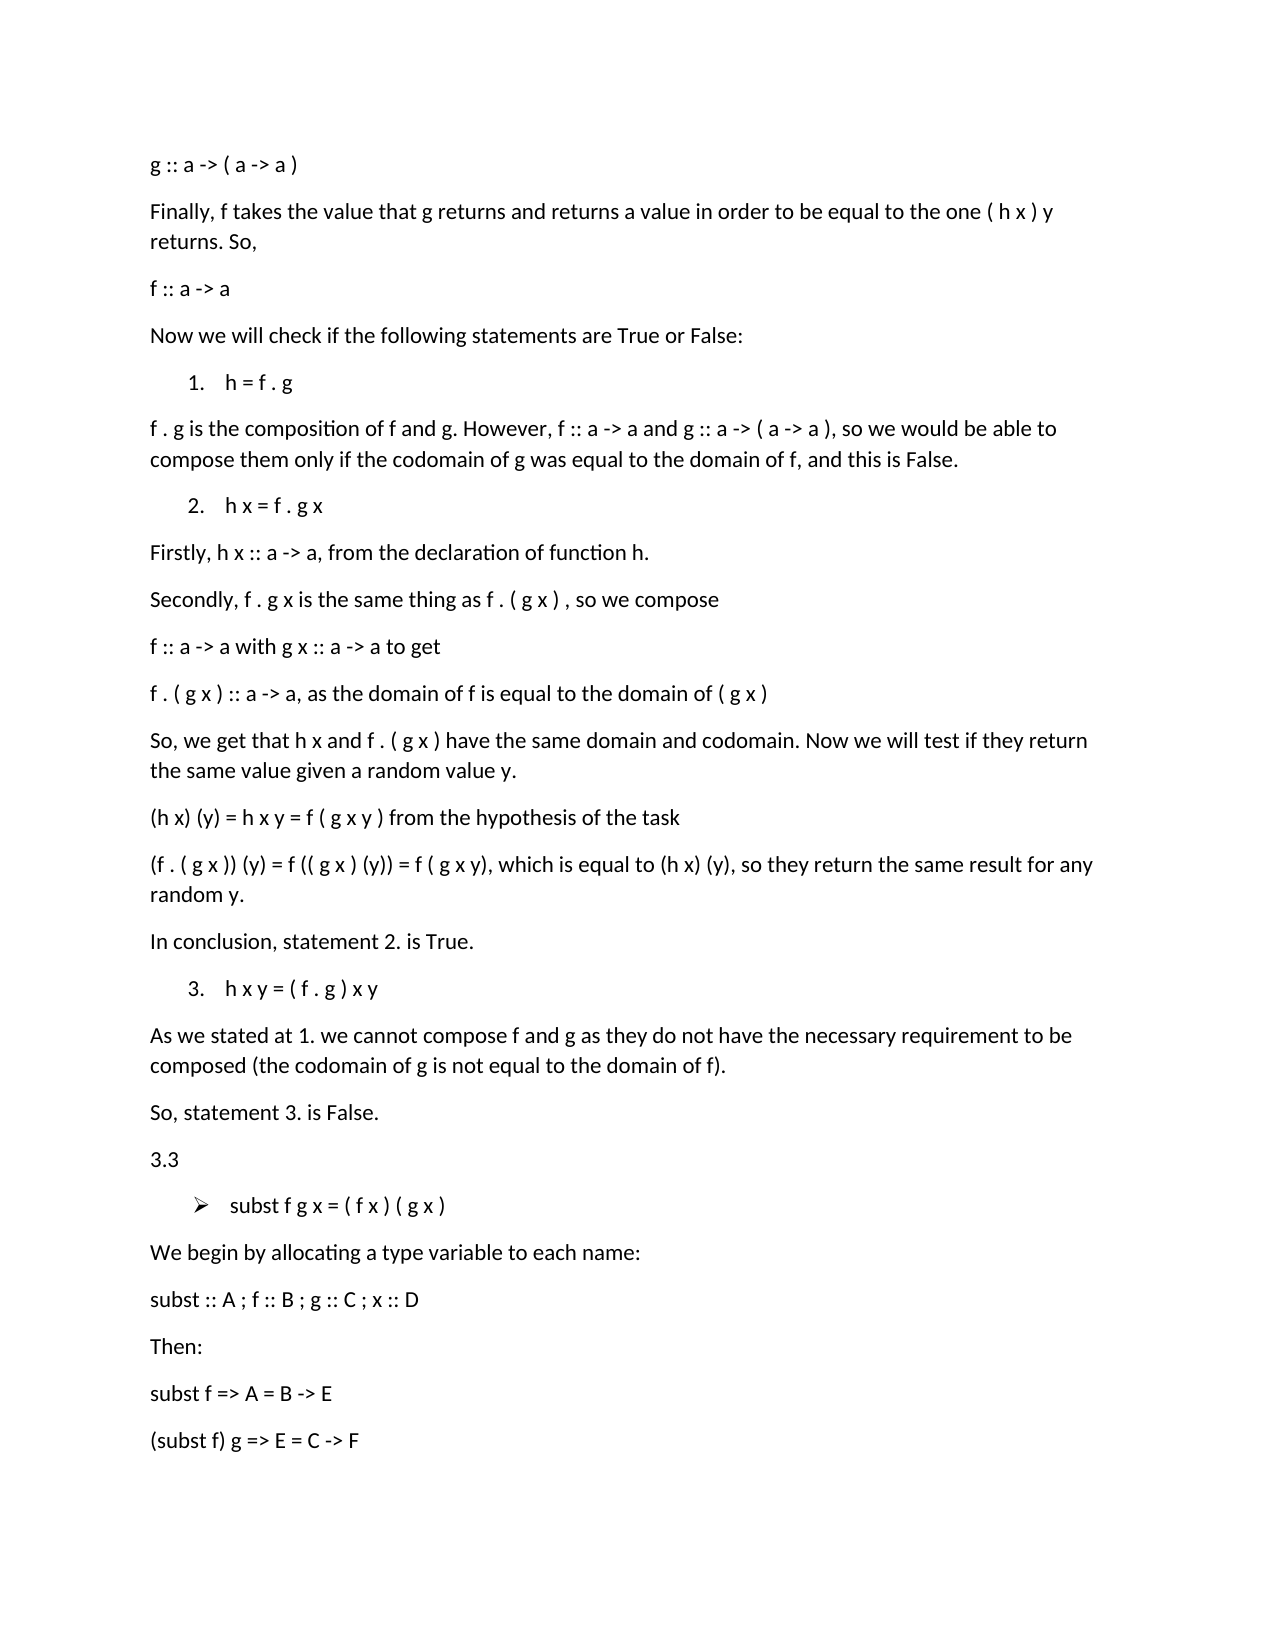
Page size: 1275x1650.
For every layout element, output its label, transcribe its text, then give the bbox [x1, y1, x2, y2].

text Finally, f takes the value that g returns and returns a value in order to be equal to the one ( h x ) y returns. So, [150, 197, 1125, 255]
text Firstly, h x :: a -> a, from the declaration of function h. [150, 538, 1125, 567]
text f . g is the composition of f and g. However, f :: a -> a and g :: a -> ( a -> a ), so we would be able to compose them only if the codomain of g was equal to the domain of f, and this is False. [150, 414, 1125, 473]
text Then: [150, 1332, 1125, 1360]
list h x y = ( f . g ) x y [187, 974, 1125, 1002]
text So, we get that h x and f . ( g x ) have the same domain and codomain. Now we will test if they return the same value given a random value y. [150, 726, 1125, 784]
text We begin by allocating a type variable to each name: [150, 1238, 1125, 1267]
text So, statement 3. is False. [150, 1098, 1125, 1126]
text Now we will check if the following statements are True or False: [150, 321, 1125, 349]
text Secondly, f . g x is the same thing as f . ( g x ) , so we compose [150, 585, 1125, 613]
text subst f => A = B -> E [150, 1379, 1125, 1407]
text f :: a -> a with g x :: a -> a to get [150, 632, 1125, 660]
text subst :: A ; f :: B ; g :: C ; x :: D [150, 1285, 1125, 1313]
text In conclusion, statement 2. is True. [150, 927, 1125, 955]
list subst f g x = ( f x ) ( g x ) [192, 1192, 1125, 1220]
text (subst f) g => E = C -> F [150, 1426, 1125, 1454]
list h x = f . g x [187, 492, 1125, 520]
text (f . ( g x )) (y) = f (( g x ) (y)) = f ( g x y), which is equal to (h x) (y), so they return the same result for any random y. [150, 850, 1125, 908]
text 3.3 [150, 1145, 1125, 1173]
text f . ( g x ) :: a -> a, as the domain of f is equal to the domain of ( g x ) [150, 679, 1125, 707]
list h = f . g [187, 368, 1125, 396]
text g :: a -> ( a -> a ) [150, 150, 1125, 178]
text (h x) (y) = h x y = f ( g x y ) from the hypothesis of the task [150, 803, 1125, 831]
text As we stated at 1. we cannot compose f and g as they do not have the necessary requirement to be composed (the codomain of g is not equal to the domain of f). [150, 1021, 1125, 1079]
text f :: a -> a [150, 274, 1125, 302]
